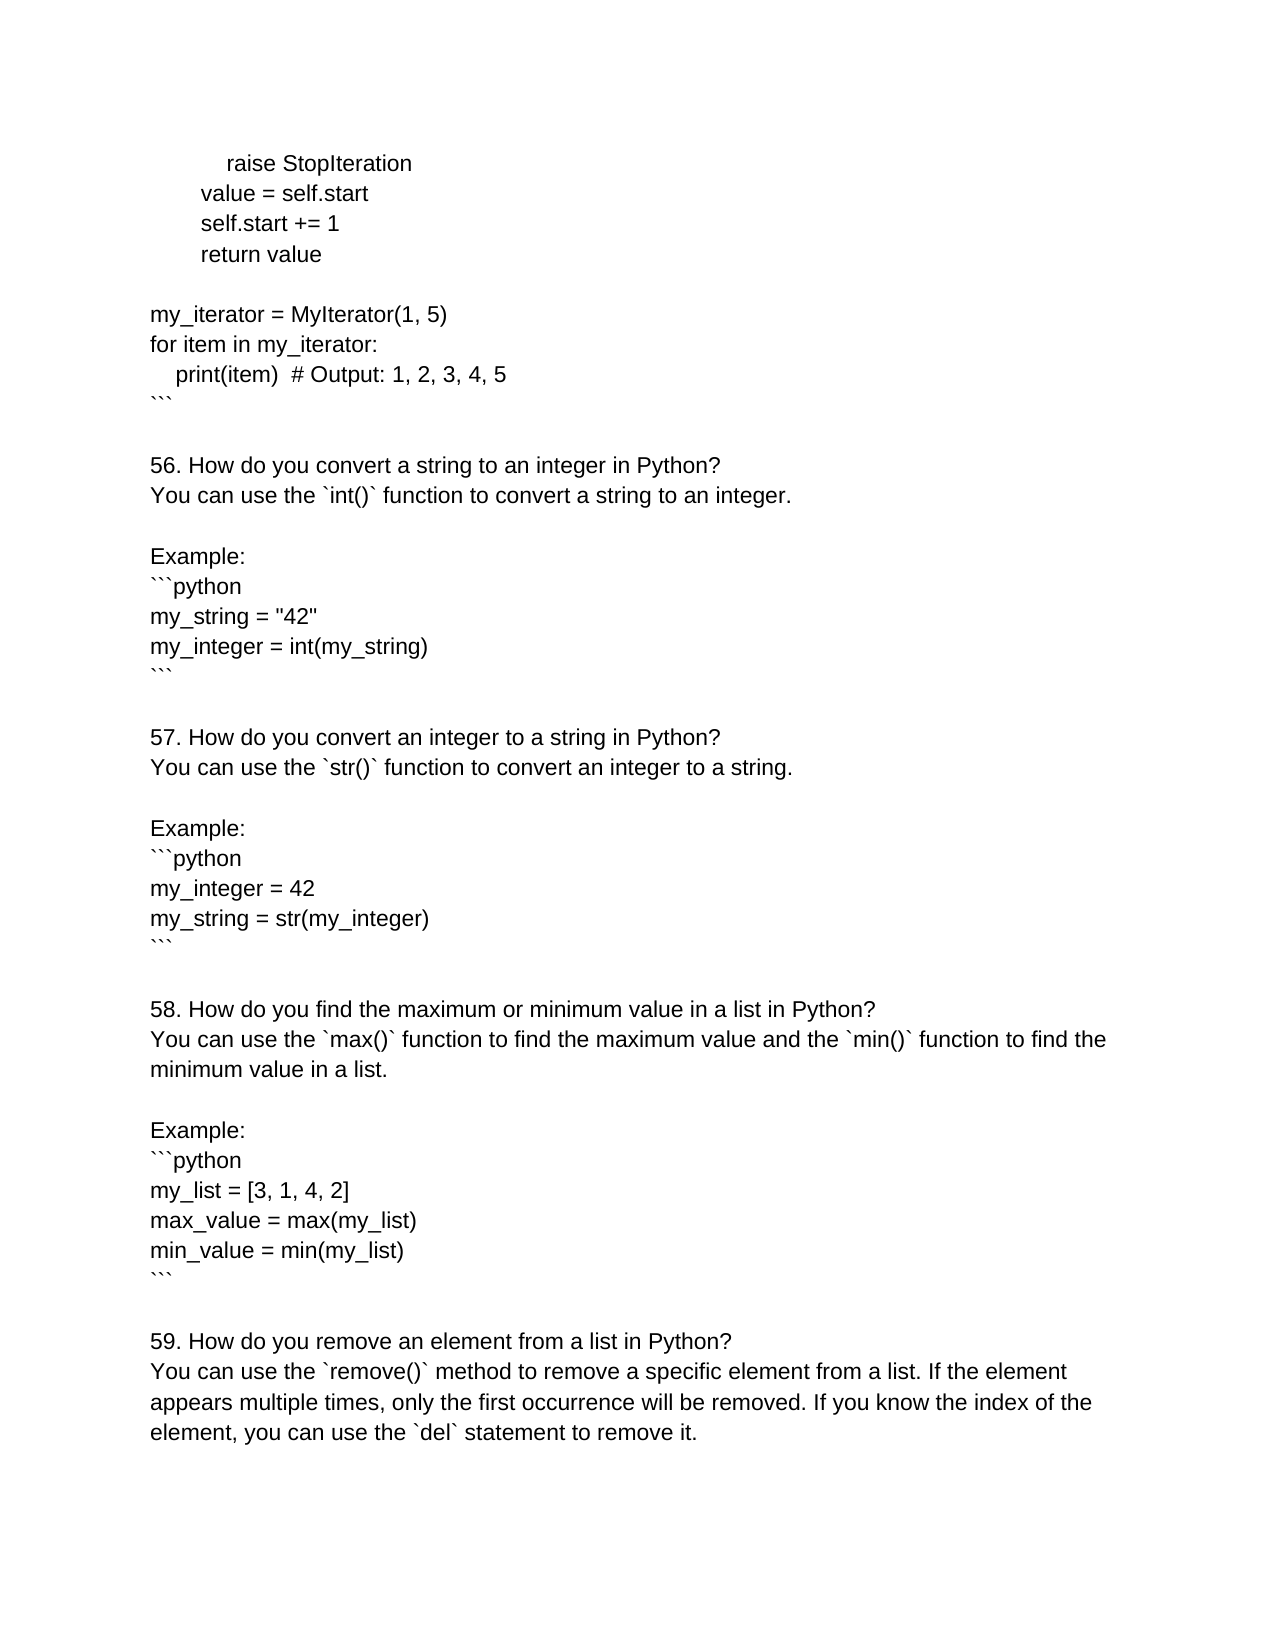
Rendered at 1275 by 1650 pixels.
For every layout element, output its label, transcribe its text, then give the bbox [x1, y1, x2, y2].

text raise StopIteration [150, 150, 1125, 176]
text print(item) # Output: 1, 2, 3, 4, 5 [150, 361, 1125, 388]
text You can use the `int()` function to convert a string to an integer. [150, 482, 1125, 509]
text Example: [150, 543, 1125, 569]
text my_integer = int(my_string) [150, 633, 1125, 660]
text Example: [150, 1117, 1125, 1143]
text 56. How do you convert a string to an integer in Python? [150, 452, 1125, 478]
text You can use the `remove()` method to remove a specific element from a list. If the element appears multiple times, only the first occurrence will be removed. If you know the index of the element, you can use the `del` statement to remove it. [150, 1358, 1125, 1445]
text my_iterator = MyIterator(1, 5) [150, 301, 1125, 327]
text for item in my_iterator: [150, 331, 1125, 358]
text ``` [150, 1268, 1125, 1294]
text 59. How do you remove an element from a list in Python? [150, 1328, 1125, 1354]
text my_list = [3, 1, 4, 2] [150, 1177, 1125, 1203]
text 57. How do you convert an integer to a string in Python? [150, 724, 1125, 750]
text ```python [150, 845, 1125, 871]
text ``` [150, 663, 1125, 690]
text return value [150, 241, 1125, 267]
text You can use the `max()` function to find the maximum value and the `min()` function to find the minimum value in a list. [150, 1026, 1125, 1083]
text 58. How do you find the maximum or minimum value in a list in Python? [150, 996, 1125, 1022]
text Example: [150, 814, 1125, 841]
text my_string = str(my_integer) [150, 905, 1125, 932]
text ``` [150, 392, 1125, 418]
text value = self.start [150, 180, 1125, 207]
text max_value = max(my_list) [150, 1207, 1125, 1234]
text my_integer = 42 [150, 875, 1125, 901]
text ```python [150, 1147, 1125, 1173]
text self.start += 1 [150, 210, 1125, 237]
text ```python [150, 573, 1125, 599]
text ``` [150, 935, 1125, 962]
text You can use the `str()` function to convert an integer to a string. [150, 754, 1125, 781]
text min_value = min(my_list) [150, 1237, 1125, 1264]
text my_string = "42" [150, 603, 1125, 629]
